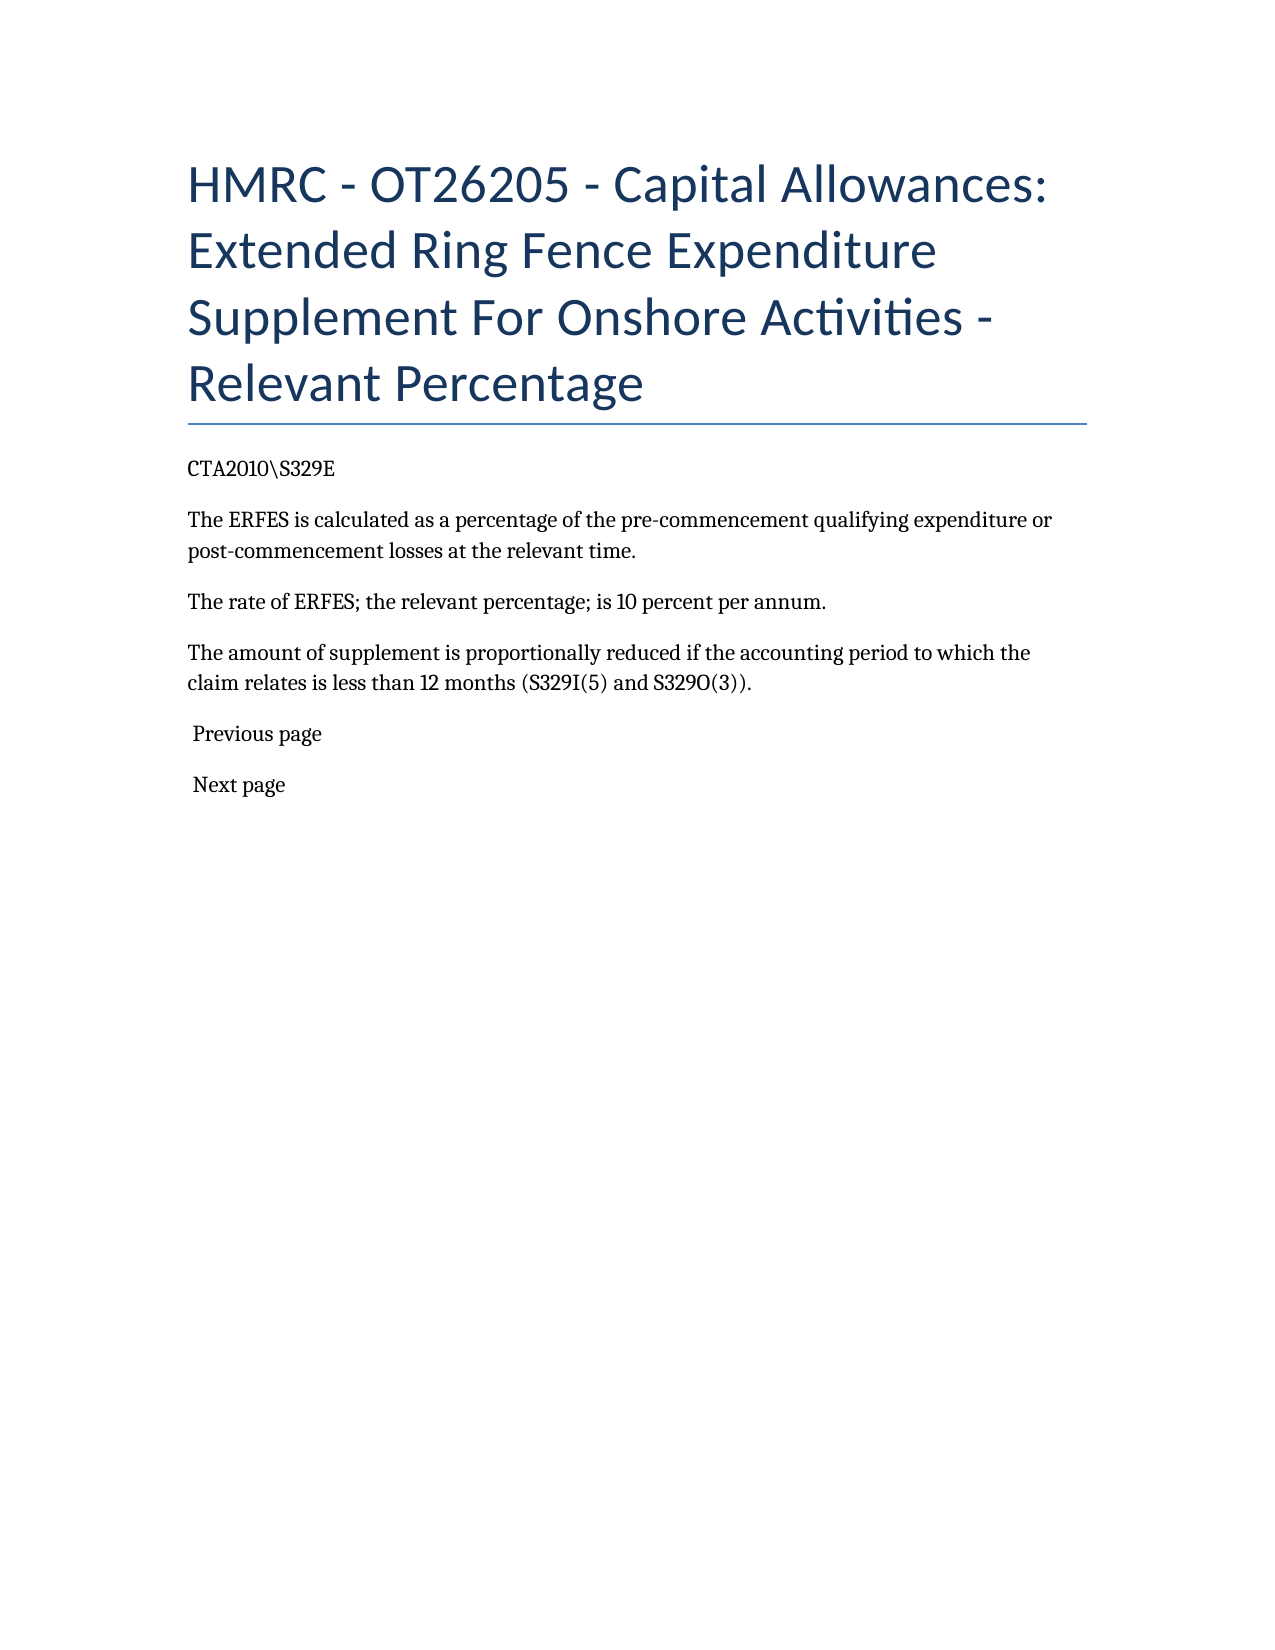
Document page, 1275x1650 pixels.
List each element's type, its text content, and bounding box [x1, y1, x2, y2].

text Next page [187, 772, 1087, 798]
text The amount of supplement is proportionally reduced if the accounting period to which the claim relates is less than 12 months (S329I(5) and S329O(3)). [187, 639, 1087, 696]
text The ERFES is calculated as a percentage of the pre-commencement qualifying expenditure or post-commencement losses at the relevant time. [187, 507, 1087, 564]
text The rate of ERFES; the relevant percentage; is 10 percent per annum. [187, 588, 1087, 615]
text CTA2010\S329E [187, 456, 1087, 483]
text Previous page [187, 721, 1087, 747]
title HMRC - OT26205 - Capital Allowances: Extended Ring Fence Expenditure Supplement For Onshore Activities - Relevant Percentage [187, 150, 1087, 425]
